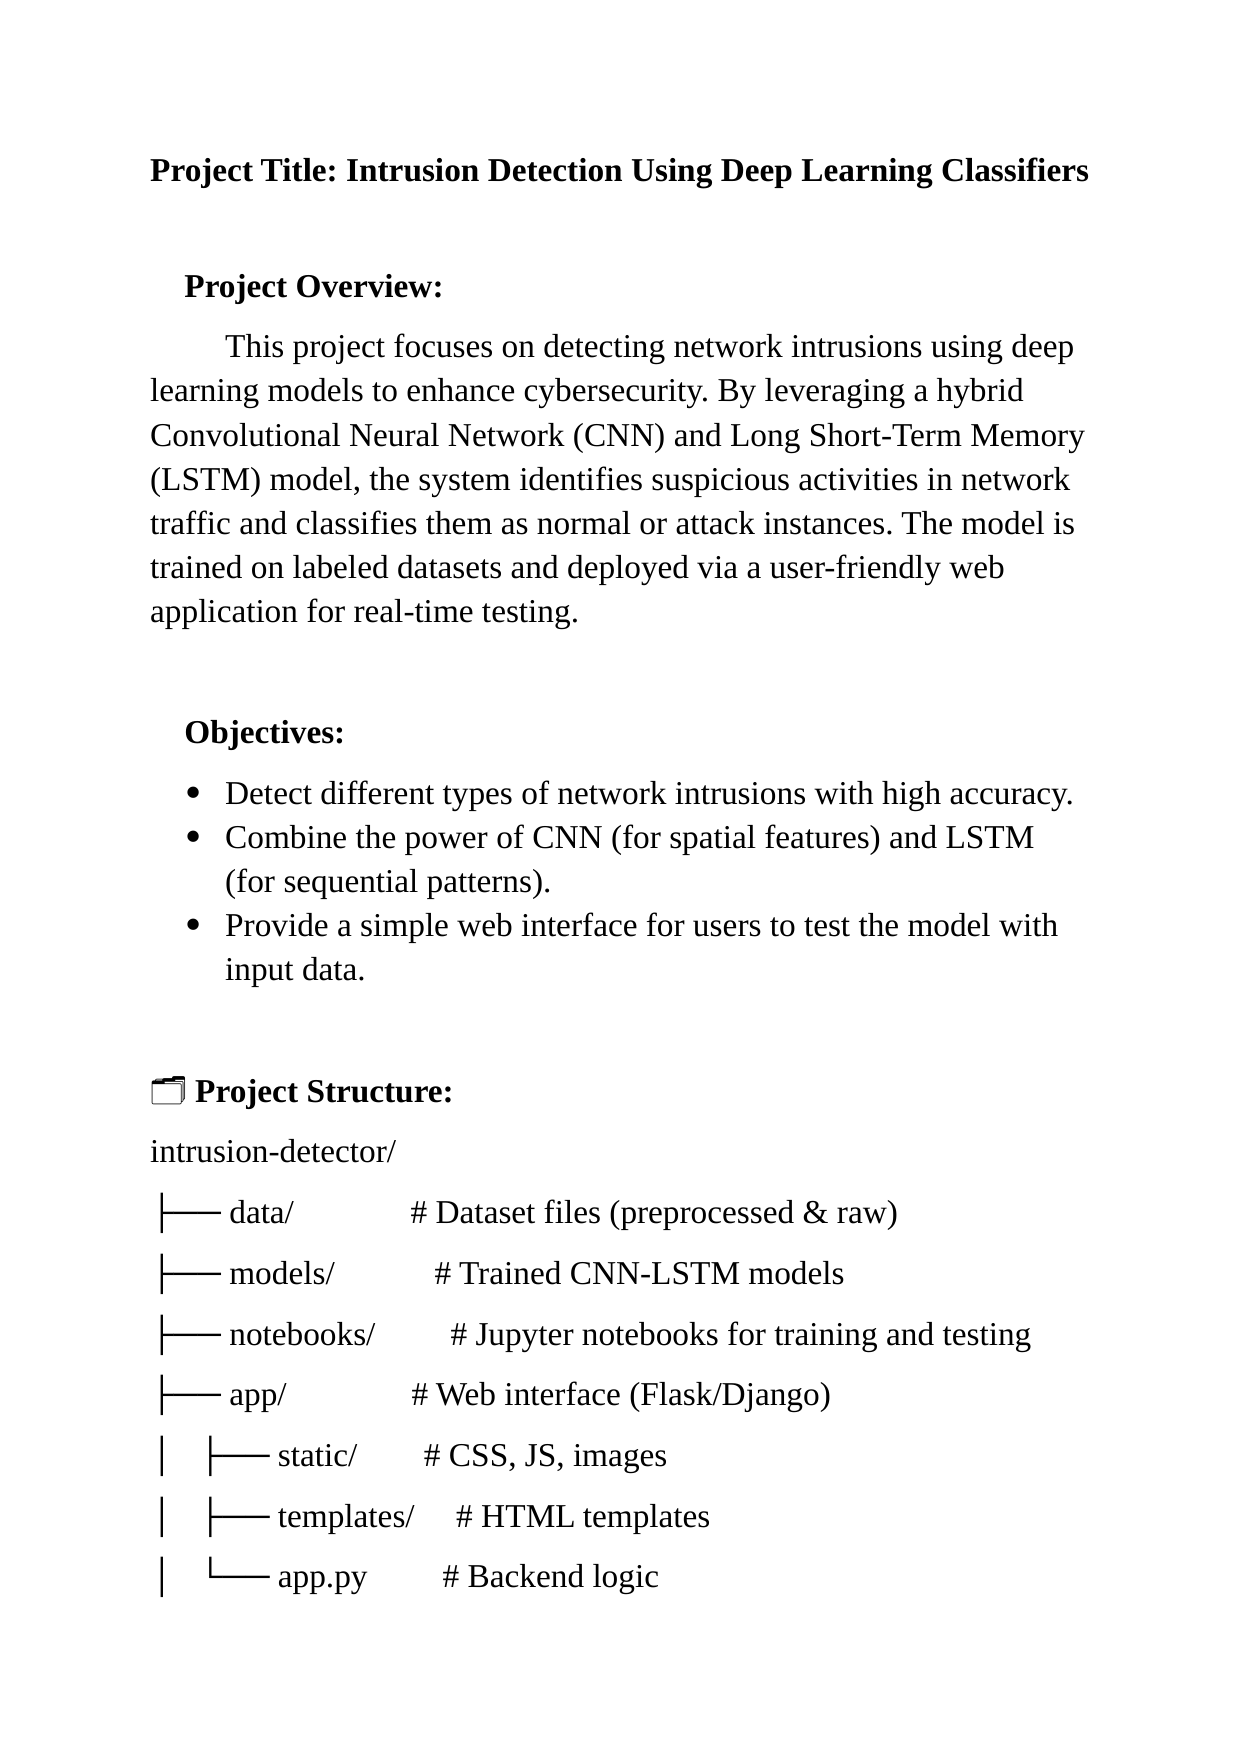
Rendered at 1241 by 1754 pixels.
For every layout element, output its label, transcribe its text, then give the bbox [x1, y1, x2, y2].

text ├── data/ # Dataset files (preprocessed & raw) [150, 1192, 1090, 1231]
list Combine the power of CNN (for spatial features) and LSTM (for sequential patterns). [187, 817, 1090, 900]
text │ ├── templates/ # HTML templates [150, 1496, 1090, 1534]
list Detect different types of network intrusions with high accuracy. [187, 773, 1090, 812]
text │ └── app.py # Backend logic [163, 1557, 1090, 1595]
text │ ├── static/ # CSS, JS, images [150, 1435, 1090, 1474]
text 🗂 Project Structure: [150, 1071, 1090, 1109]
text 📘 Project Overview: [150, 266, 1090, 304]
text ├── models/ # Trained CNN-LSTM models [150, 1253, 1090, 1291]
text 🎯 Objectives: [150, 712, 1090, 751]
text Project Title: Intrusion Detection Using Deep Learning Classifiers [150, 150, 1090, 188]
text intrusion-detector/ [150, 1132, 1090, 1170]
text This project focuses on detecting network intrusions using deep learning models to enhance cybersecurity. By leveraging a hybrid Convolutional Neural Network (CNN) and Long Short-Term Memory (LSTM) model, the system identifies suspicious activities in network traffic and classifies them as normal or attack instances. The model is trained on labeled datasets and deployed via a user-friendly web application for real-time testing. [150, 327, 1090, 629]
text ├── app/ # Web interface (Flask/Django) [150, 1374, 1090, 1413]
list Provide a simple web interface for users to test the model with input data. [187, 905, 1090, 988]
text ├── notebooks/ # Jupyter notebooks for training and testing [150, 1314, 1090, 1352]
